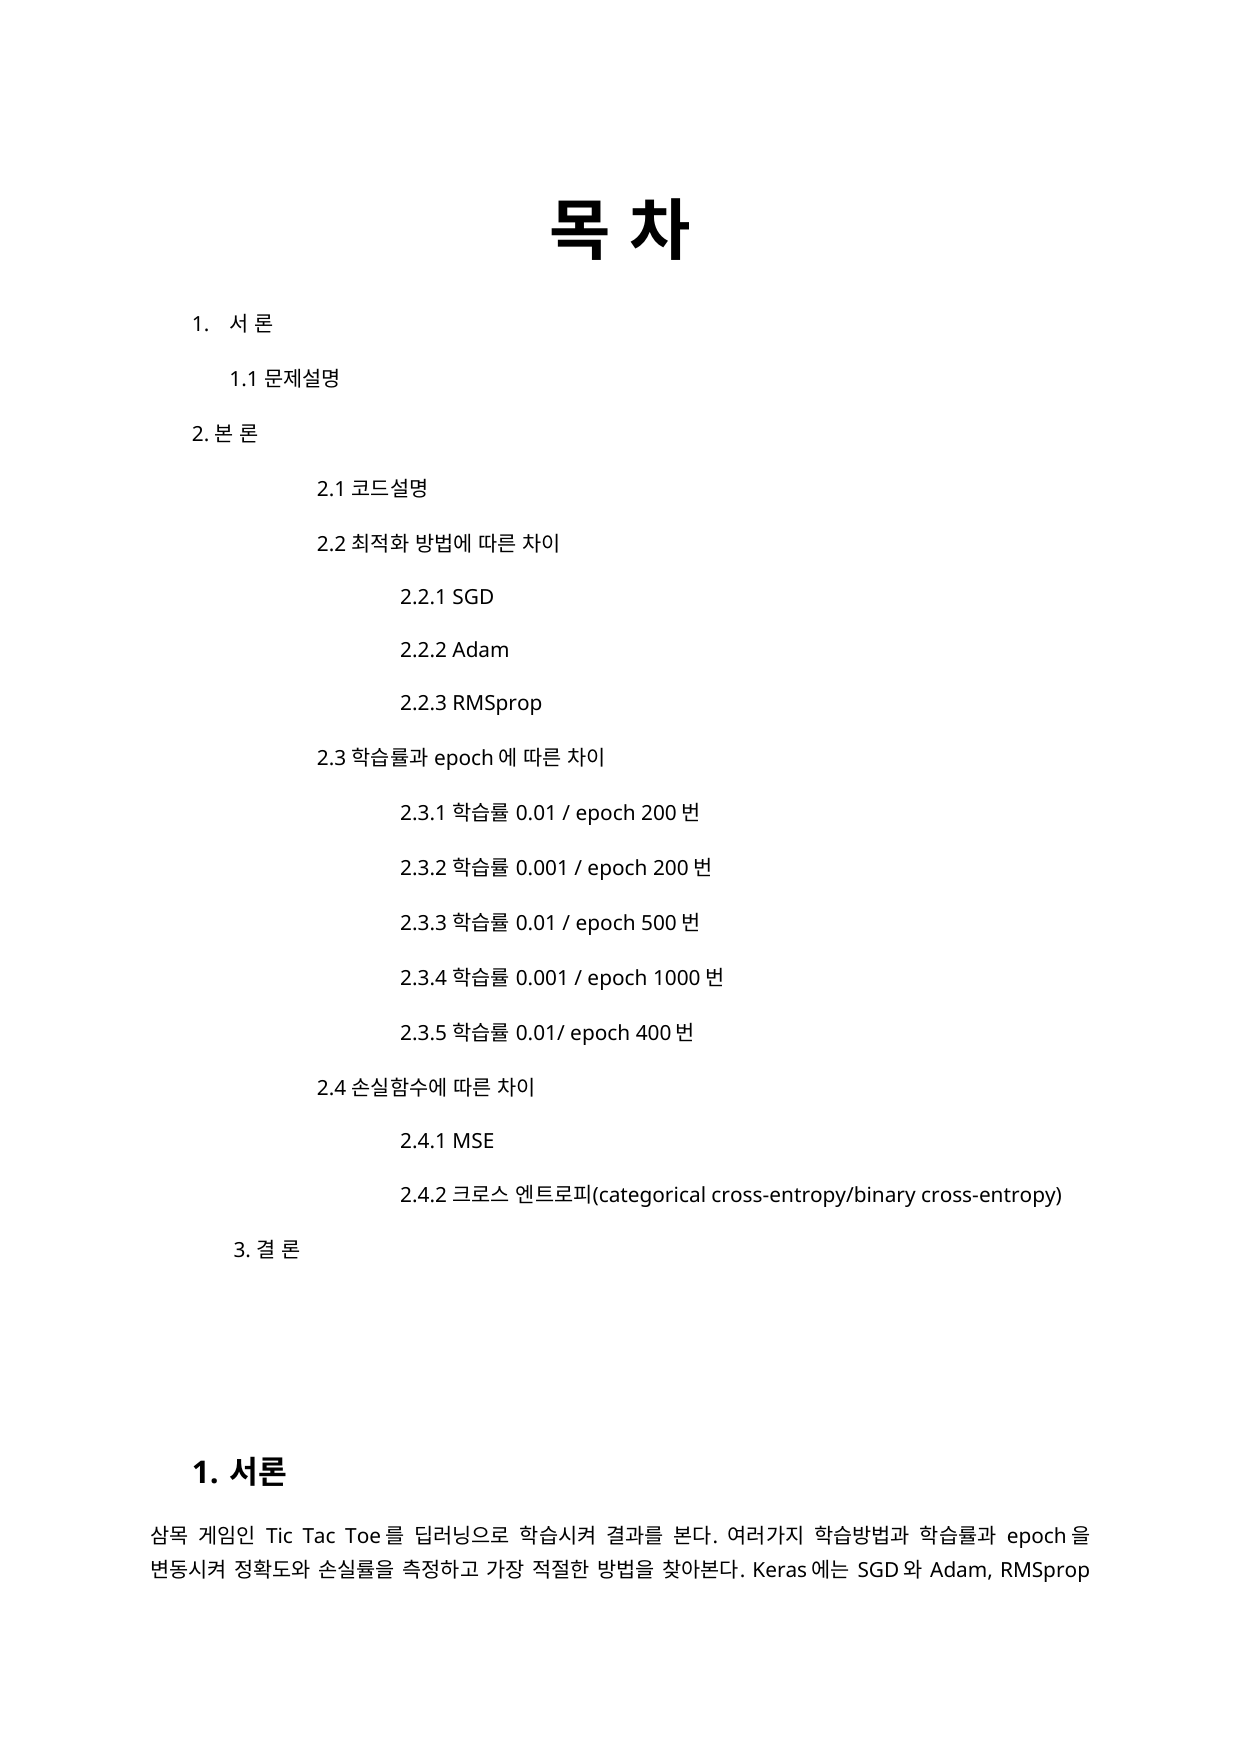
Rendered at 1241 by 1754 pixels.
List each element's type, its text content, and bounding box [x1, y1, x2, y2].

text 2.2.1 SGD [317, 582, 1090, 611]
text 2.3.5 학습률 0.01/ epoch 400번 [317, 1016, 1090, 1046]
text 2.4.2 크로스 엔트로피(categorical cross-entropy/binary cross-entropy) [317, 1179, 1090, 1209]
text 2. 본 론 [150, 417, 1090, 447]
text 2.3.2 학습률 0.001 / epoch 200번 [317, 851, 1090, 881]
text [150, 1519, 1090, 1584]
text 2.3.3 학습률 0.01 / epoch 500번 [317, 906, 1090, 936]
text 2.1 코드설명 [150, 472, 1090, 502]
text 2.3 학습률과 epoch에 따른 차이 [233, 741, 1090, 771]
list 서 론 [192, 307, 1090, 337]
text 2.2 최적화 방법에 따른 차이 [233, 527, 1090, 557]
text 2.3.4 학습률 0.001 / epoch 1000번 [317, 961, 1090, 991]
text 1.1 문제설명 [192, 362, 1090, 392]
list 서론 [192, 1447, 1090, 1493]
text 목 차 [150, 177, 1090, 274]
text 2.4 손실함수에 따른 차이 [233, 1071, 1090, 1101]
text 2.2.3 RMSprop [317, 688, 1090, 716]
text 2.4.1 MSE [317, 1126, 1090, 1154]
text 3. 결 론 [150, 1234, 1090, 1264]
text 2.3.1 학습률 0.01 / epoch 200번 [317, 796, 1090, 826]
text 2.2.2 Adam [317, 635, 1090, 663]
